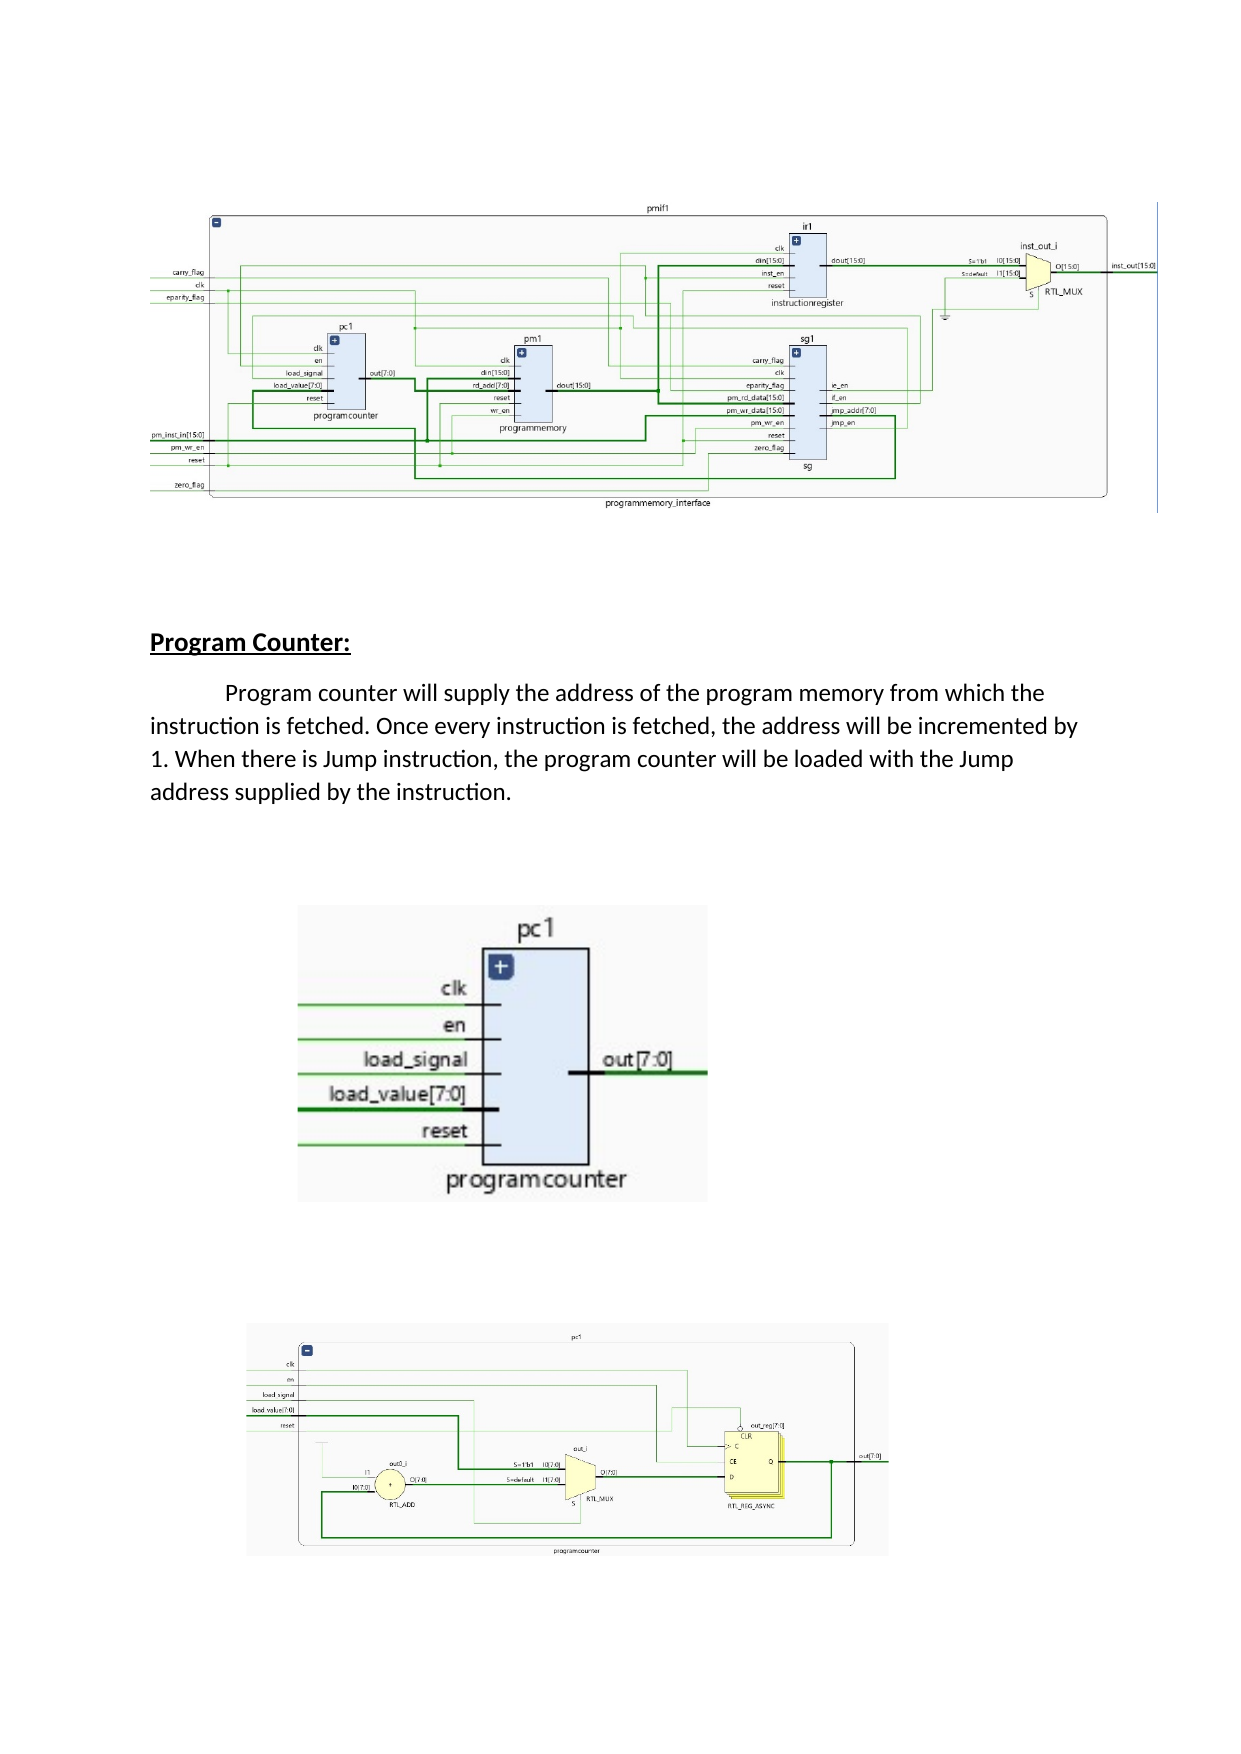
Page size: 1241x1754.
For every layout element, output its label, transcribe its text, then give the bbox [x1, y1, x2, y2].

picture [295, 905, 706, 1199]
text Program Counter: [150, 625, 1090, 658]
text Program counter will supply the address of the program memory from which the instruction is fetched. Once every instruction is fetched, the address will be incremented by 1. When there is Jump instruction, the program counter will be loaded with the Jump address supplied by the instruction. [150, 677, 1090, 806]
picture [150, 202, 1158, 513]
picture [245, 1323, 889, 1555]
